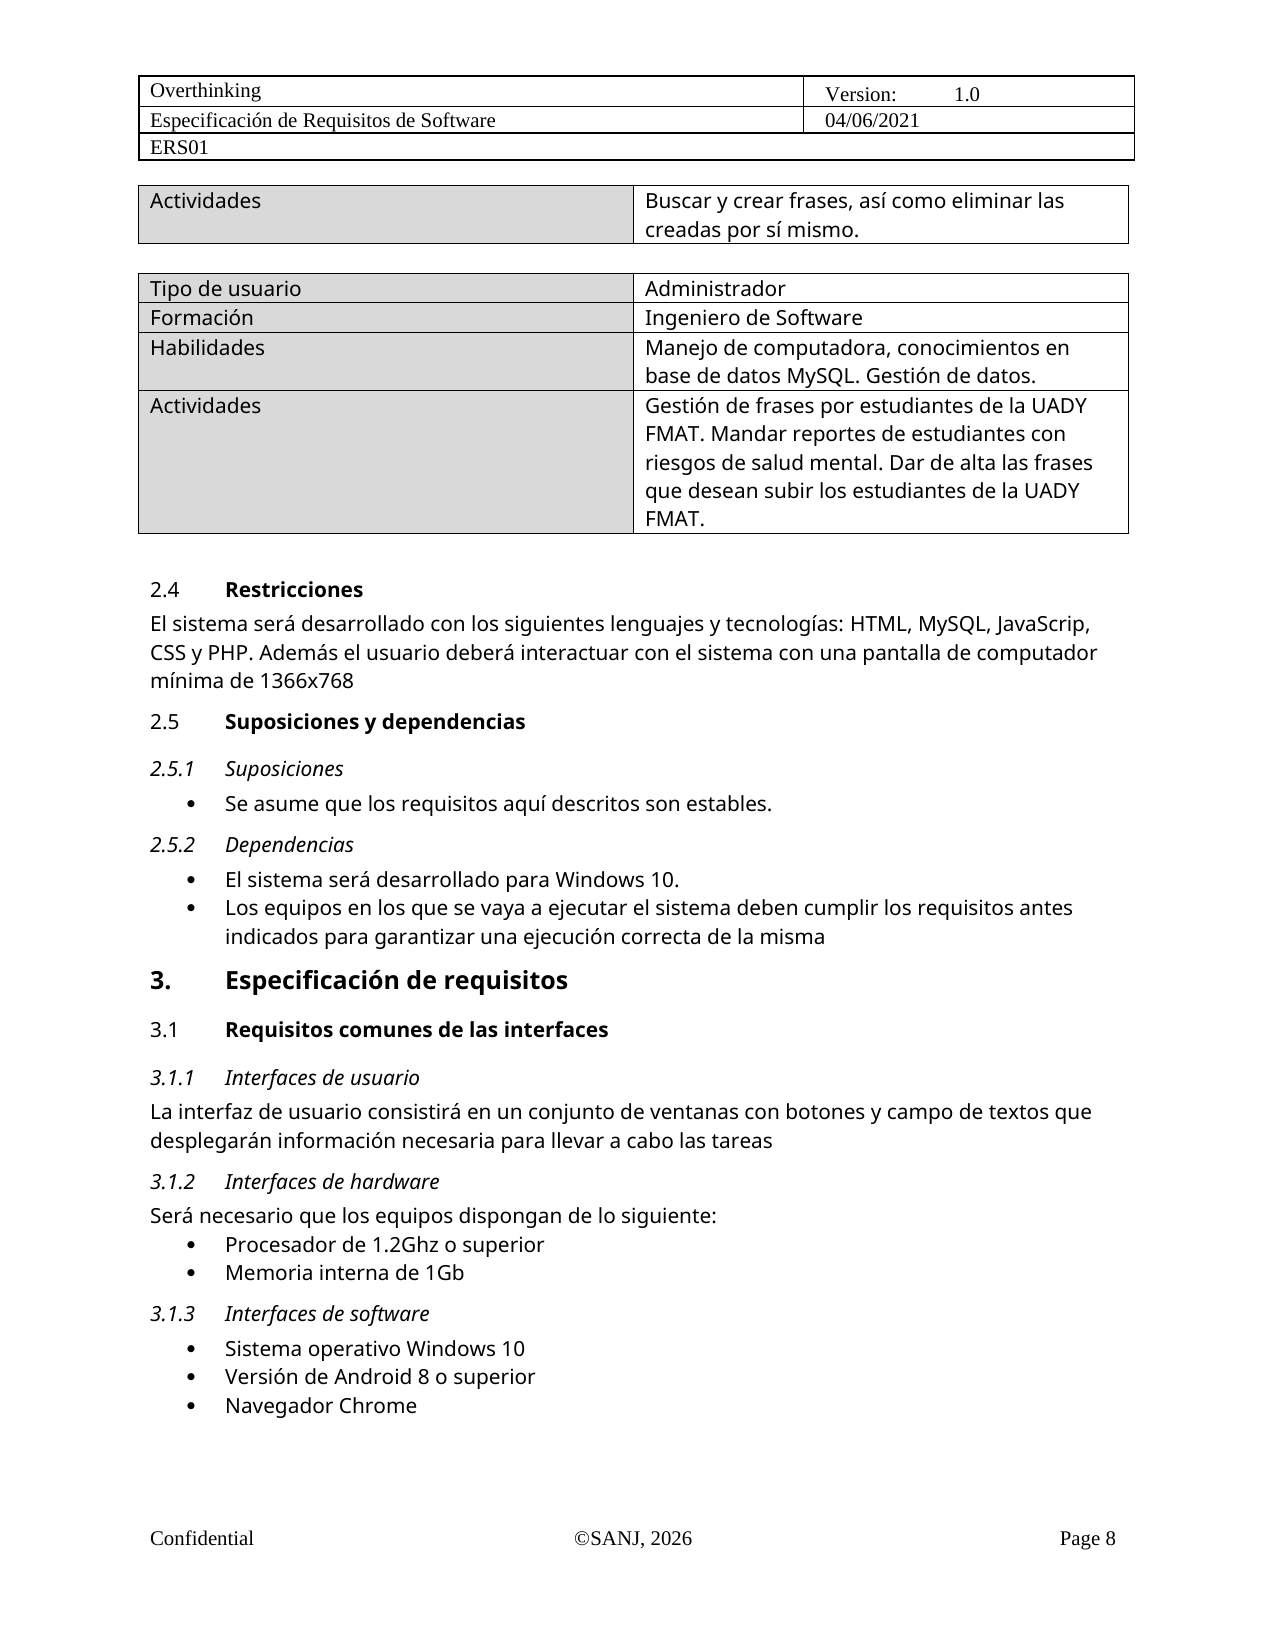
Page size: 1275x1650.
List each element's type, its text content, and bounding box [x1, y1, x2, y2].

subtitle Interfaces de usuario [150, 1063, 1125, 1091]
subtitle Requisitos comunes de las interfaces [150, 1016, 1125, 1044]
text Será necesario que los equipos dispongan de lo siguiente: [150, 1201, 1125, 1230]
table_cell Actividades [139, 391, 633, 533]
table_cell Buscar y crear frases, así como eliminar las creadas por sí mismo. [634, 186, 1128, 243]
subtitle Dependencias [150, 830, 1125, 859]
text La interfaz de usuario consistirá en un conjunto de ventanas con botones y campo de textos que desplegarán información necesaria para llevar a cabo las tareas [150, 1097, 1125, 1154]
subtitle Especificación de requisitos [150, 963, 1125, 997]
subtitle Suposiciones [150, 754, 1125, 783]
list Los equipos en los que se vaya a ejecutar el sistema deben cumplir los requisitos antes indicados para garantizar una ejecución correcta de la misma [187, 893, 1125, 950]
list Navegador Chrome [187, 1391, 1125, 1419]
table_header Administrador [634, 274, 1128, 302]
table_cell Formación [139, 303, 633, 332]
list Versión de Android 8 o superior [187, 1362, 1125, 1391]
list Sistema operativo Windows 10 [187, 1334, 1125, 1362]
list Procesador de 1.2Ghz o superior [187, 1230, 1125, 1258]
subtitle Interfaces de hardware [150, 1167, 1125, 1195]
list Memoria interna de 1Gb [187, 1258, 1125, 1287]
list Se asume que los requisitos aquí descritos son estables. [187, 789, 1125, 818]
subtitle Suposiciones y dependencias [150, 707, 1125, 736]
table_cell Habilidades [139, 333, 633, 390]
table_cell Ingeniero de Software [634, 303, 1128, 332]
text El sistema será desarrollado con los siguientes lenguajes y tecnologías: HTML, MySQL, JavaScrip, CSS y PHP. Además el usuario deberá interactuar con el sistema con una pantalla de computador mínima de 1366x768 [150, 609, 1125, 695]
subtitle Interfaces de software [150, 1299, 1125, 1328]
list El sistema será desarrollado para Windows 10. [187, 865, 1125, 893]
table_header Tipo de usuario [139, 274, 633, 302]
table_cell Manejo de computadora, conocimientos en base de datos MySQL. Gestión de datos. [634, 333, 1128, 390]
table_cell Actividades [139, 186, 633, 243]
subtitle Restricciones [150, 575, 1125, 603]
table_cell Gestión de frases por estudiantes de la UADY FMAT. Mandar reportes de estudiantes con riesgos de salud mental. Dar de alta las frases que desean subir los estudiantes de la UADY FMAT. [634, 391, 1128, 533]
